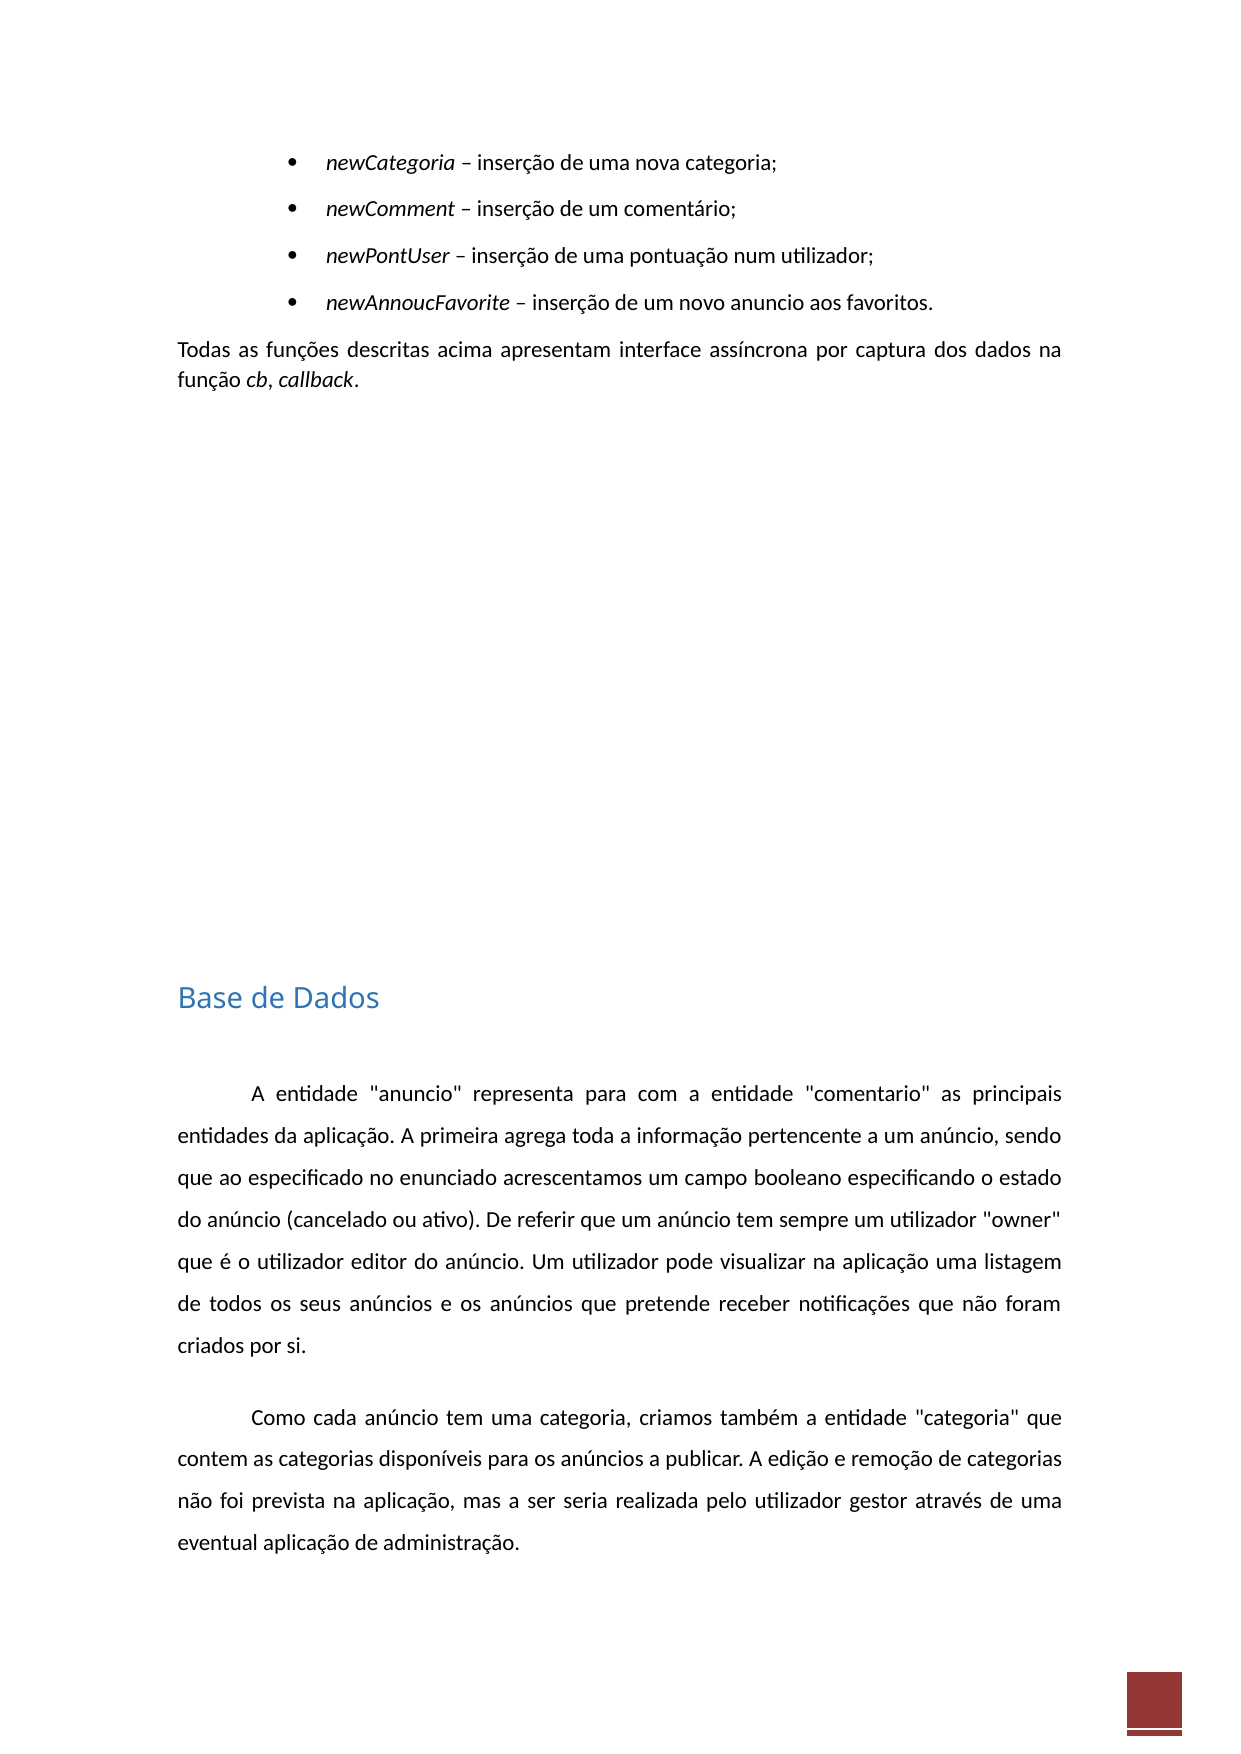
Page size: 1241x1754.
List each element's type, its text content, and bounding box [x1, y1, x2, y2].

list newComment – inserção de um comentário; [288, 194, 1063, 222]
text A entidade "anuncio" representa para com a entidade "comentario" as principais entidades da aplicação. A primeira agrega toda a informação pertencente a um anúncio, sendo que ao especificado no enunciado acrescentamos um campo booleano especificando o estado do anúncio (cancelado ou ativo). De referir que um anúncio tem sempre um utilizador "owner" que é o utilizador editor do anúncio. Um utilizador pode visualizar na aplicação uma listagem de todos os seus anúncios e os anúncios que pretende receber notificações que não foram criados por si. [177, 1079, 1063, 1359]
list newCategoria – inserção de uma nova categoria; [288, 148, 1063, 176]
text Todas as funções descritas acima apresentam interface assíncrona por captura dos dados na função cb, callback. [177, 335, 1063, 393]
text Como cada anúncio tem uma categoria, criamos também a entidade "categoria" que contem as categorias disponíveis para os anúncios a publicar. A edição e remoção de categorias não foi prevista na aplicação, mas a ser seria realizada pelo utilizador gestor através de uma eventual aplicação de administração. [177, 1403, 1063, 1557]
subtitle Base de Dados [177, 977, 1063, 1017]
list newPontUser – inserção de uma pontuação num utilizador; [288, 241, 1063, 269]
list newAnnoucFavorite – inserção de um novo anuncio aos favoritos. [288, 288, 1063, 316]
